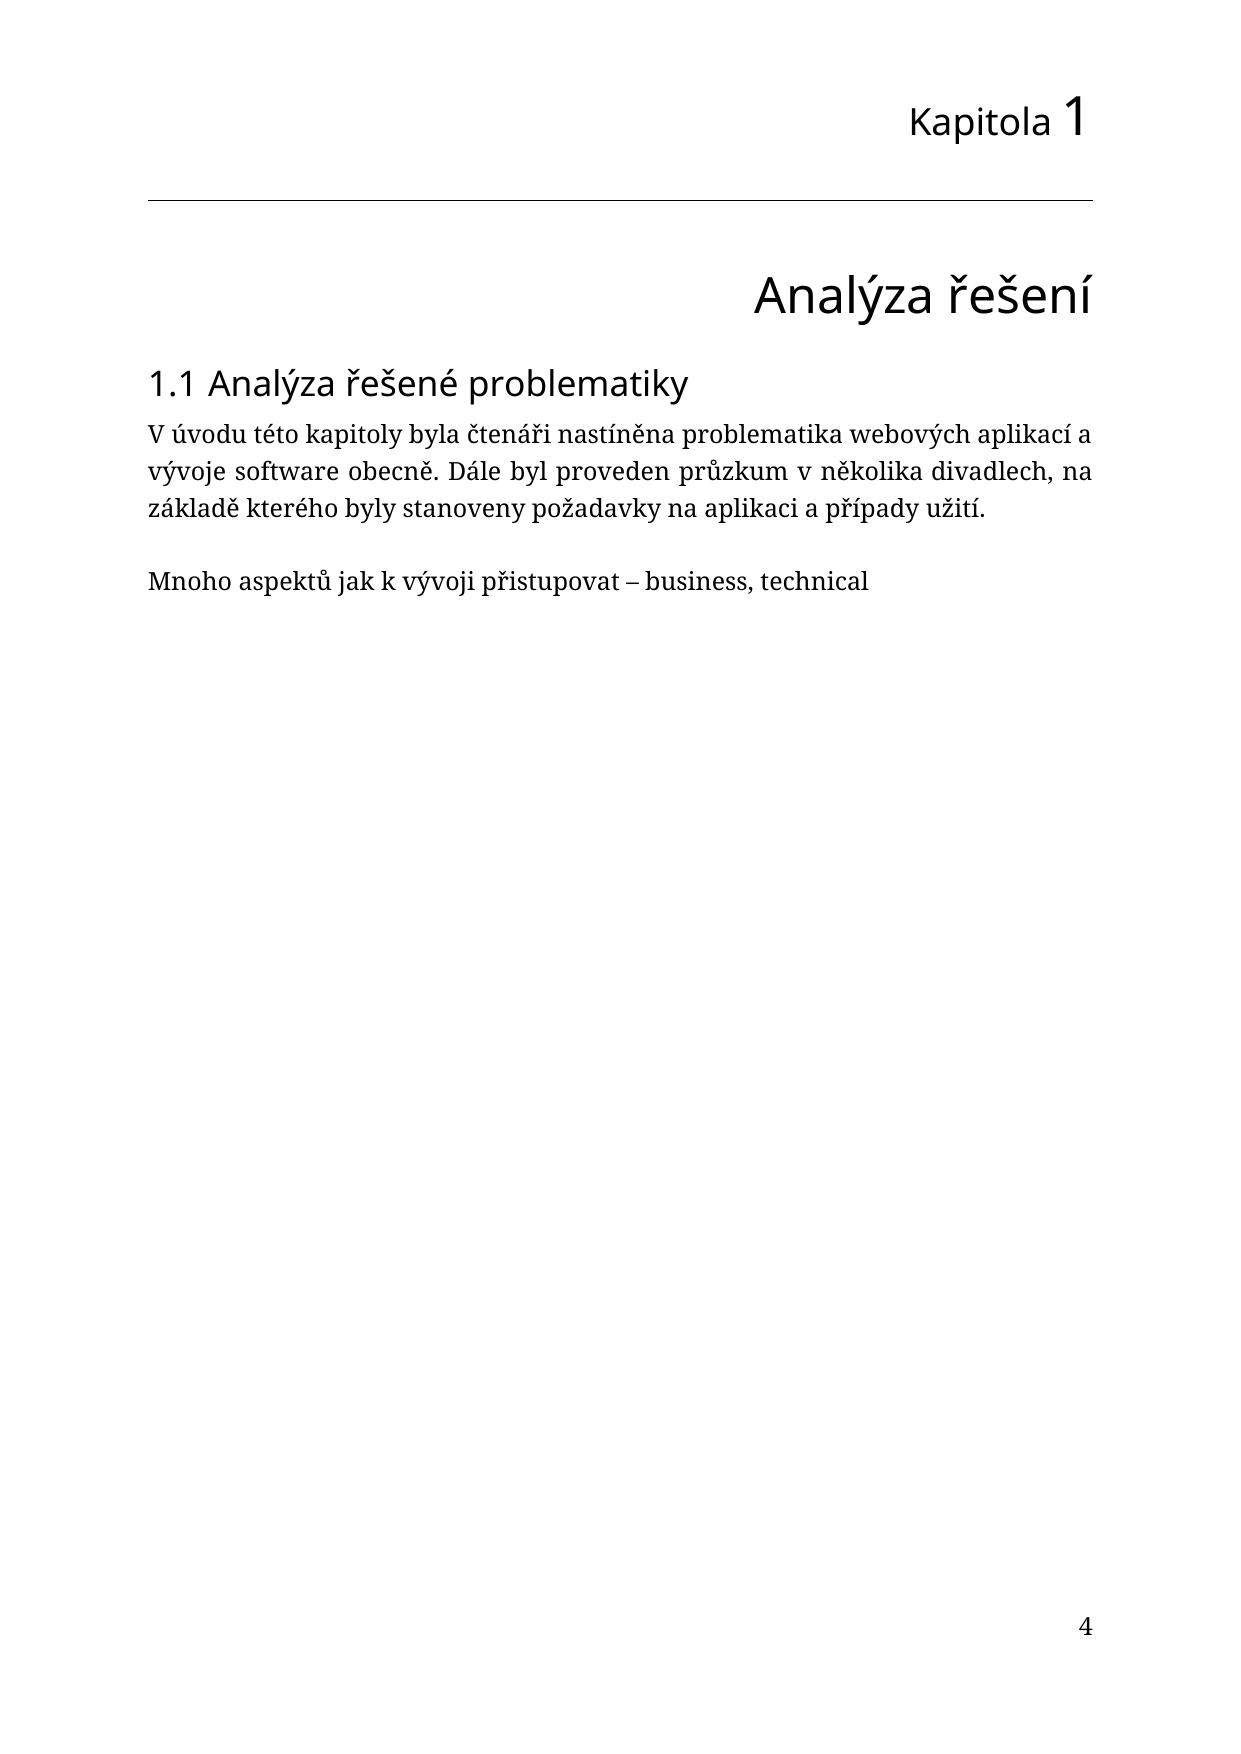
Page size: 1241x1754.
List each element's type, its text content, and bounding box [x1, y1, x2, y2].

subtitle Analýza řešení [148, 260, 1093, 328]
text Mnoho aspektů jak k vývoji přistupovat – business, technical [148, 564, 1093, 598]
subtitle Analýza řešené problematiky [148, 358, 1093, 407]
text V úvodu této kapitoly byla čtenáři nastíněna problematika webových aplikací a vývoje software obecně. Dále byl proveden průzkum v několika divadlech, na základě kterého byly stanoveny požadavky na aplikaci a případy užití. [148, 417, 1093, 524]
